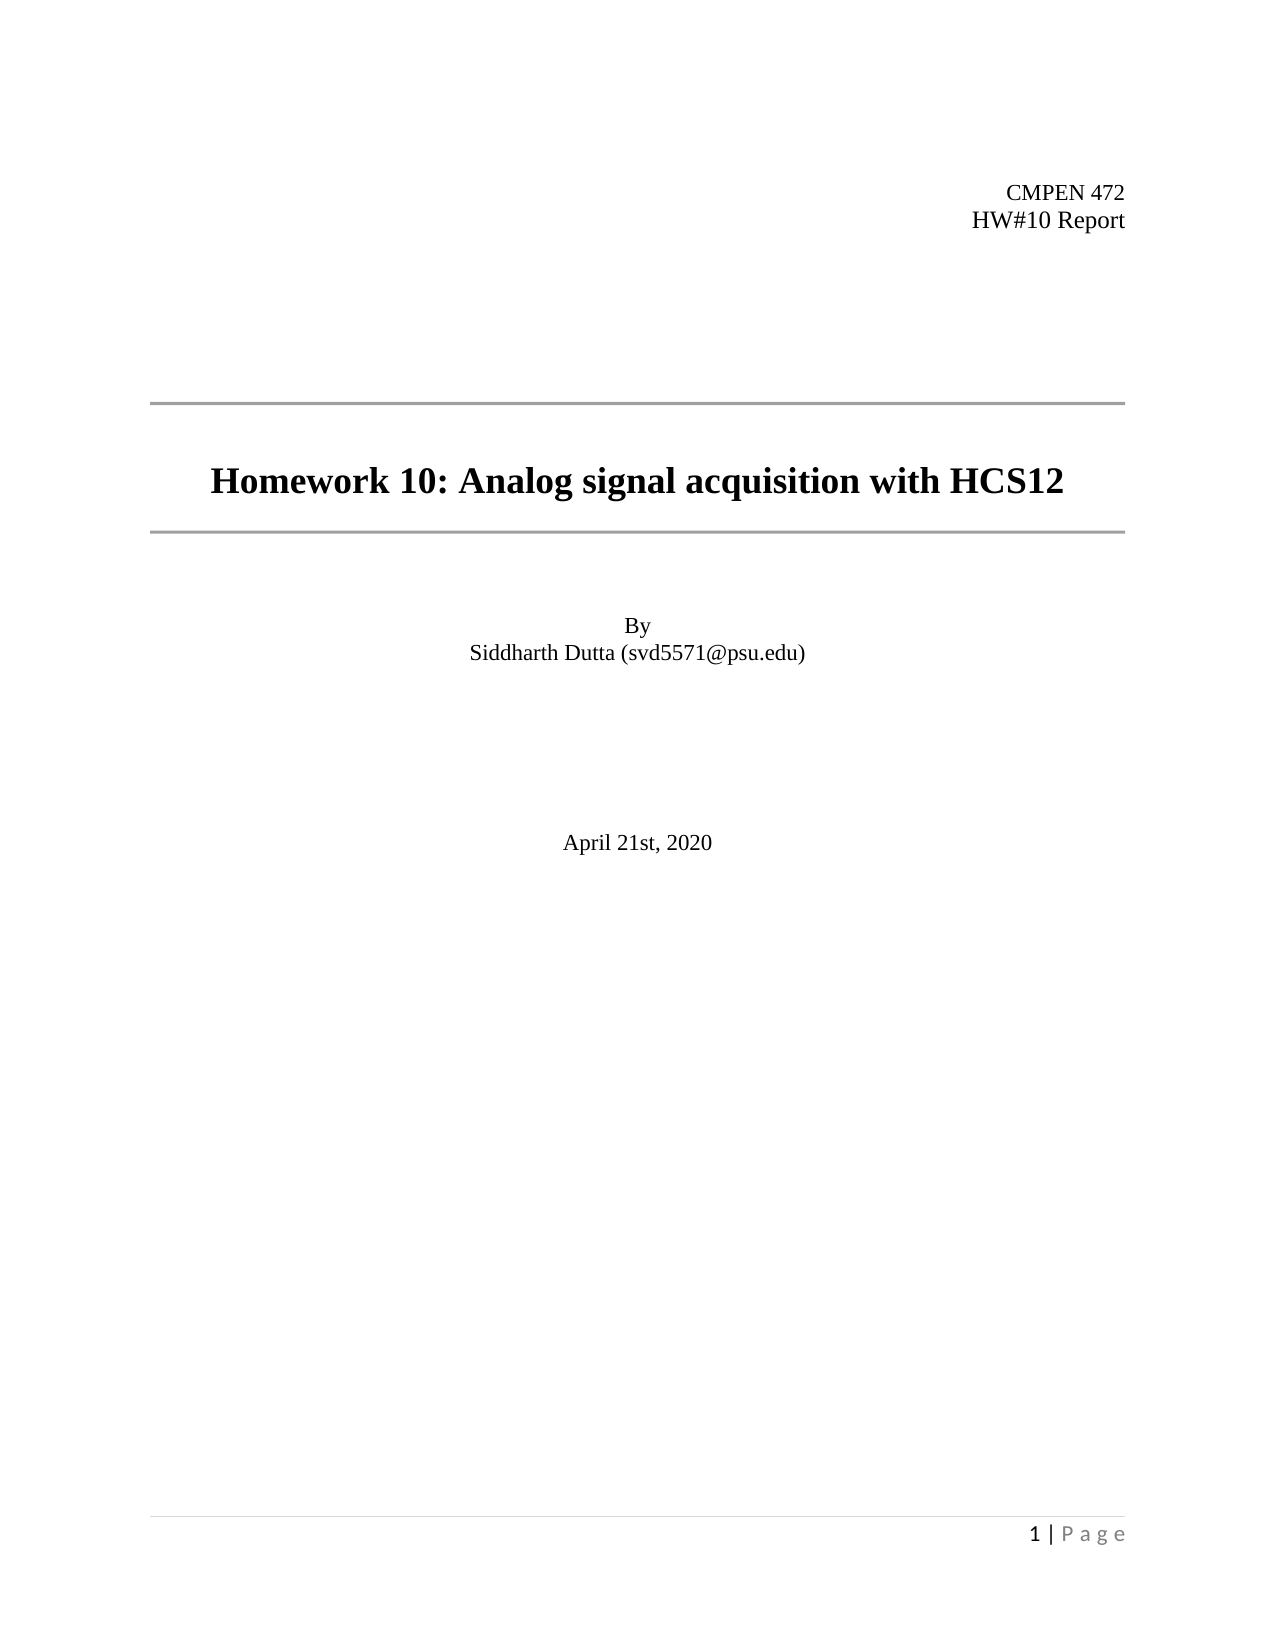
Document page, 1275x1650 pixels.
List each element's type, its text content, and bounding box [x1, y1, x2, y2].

text Homework 10: Analog signal acquisition with HCS12 [150, 459, 1125, 502]
text By [150, 612, 1125, 639]
text CMPEN 472 [150, 179, 1125, 205]
text HW#10 Report [150, 205, 1125, 234]
text Siddharth Dutta (svd5571@psu.edu) [150, 639, 1125, 665]
text April 21st, 2020 [150, 829, 1125, 856]
